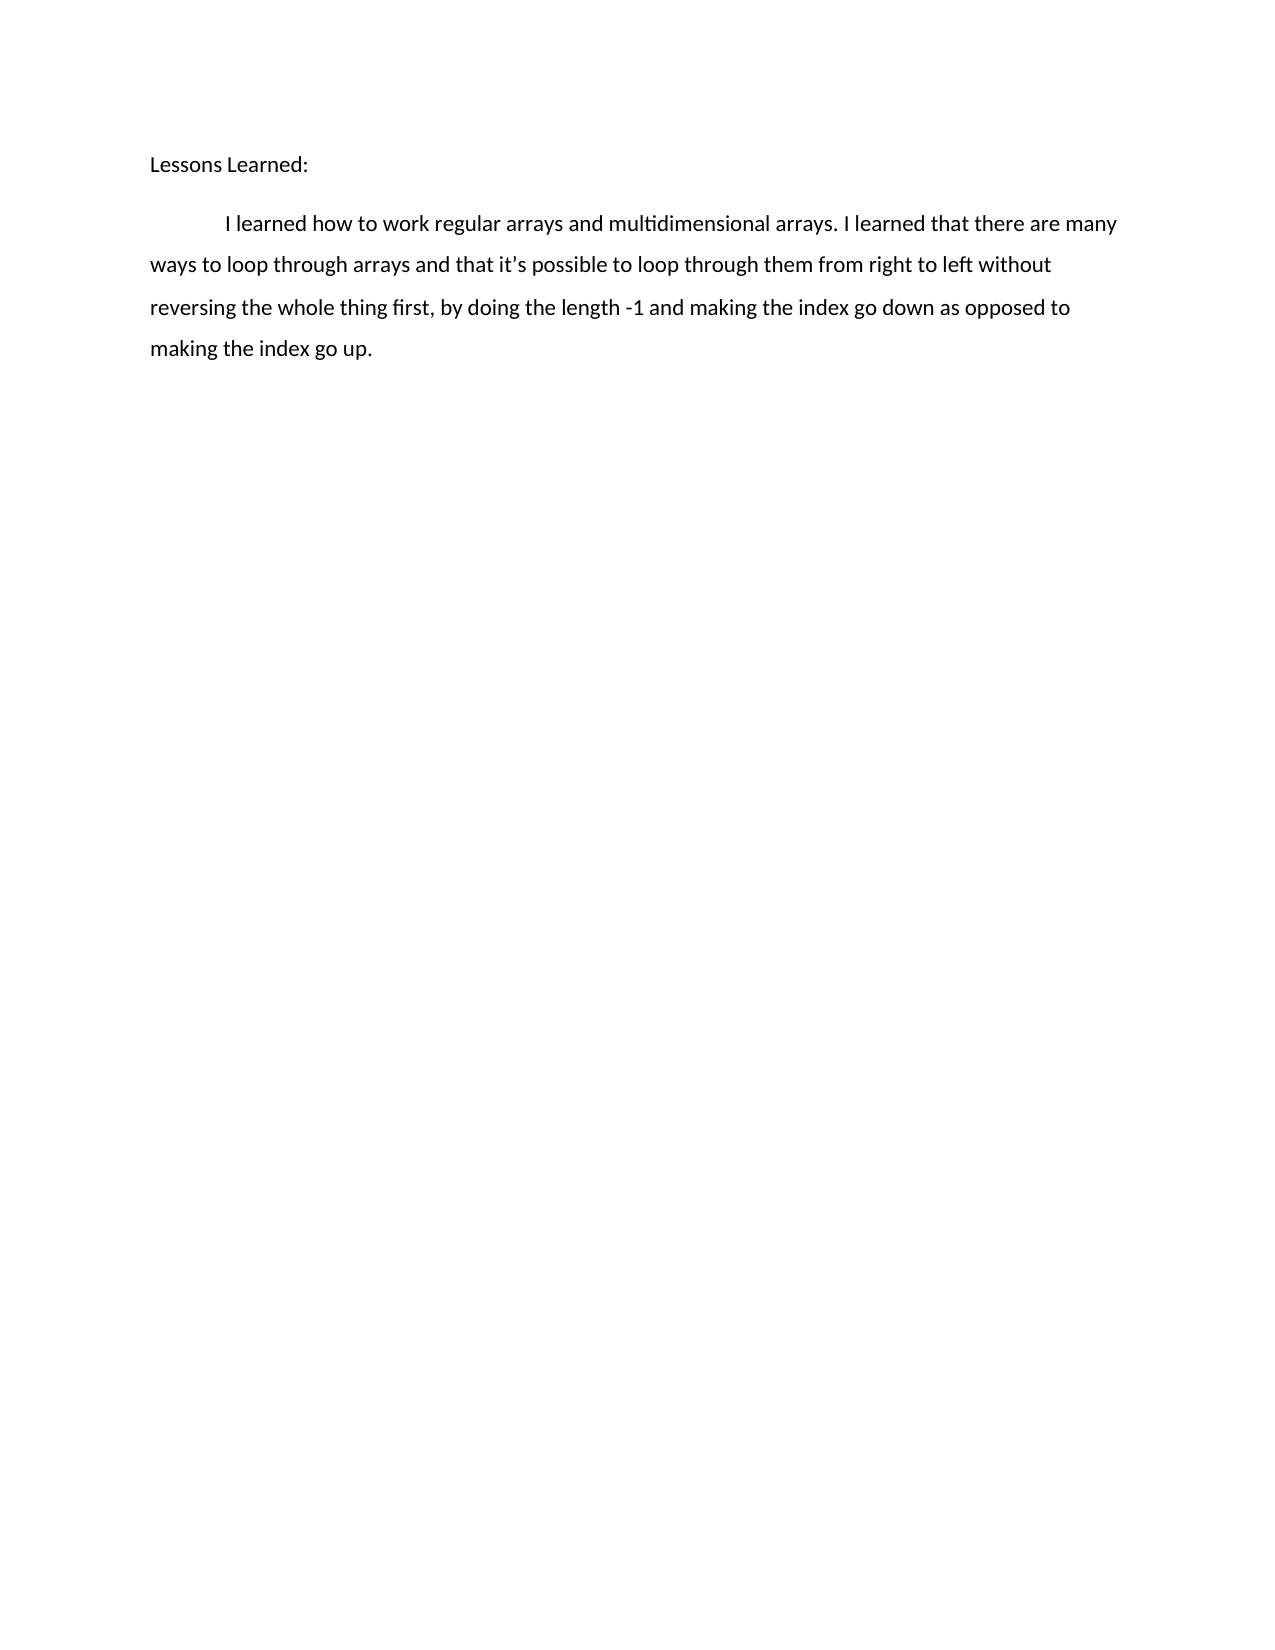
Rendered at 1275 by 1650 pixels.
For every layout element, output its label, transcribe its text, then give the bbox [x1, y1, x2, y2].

text Lessons Learned: [150, 150, 1125, 178]
text I learned how to work regular arrays and multidimensional arrays. I learned that there are many ways to loop through arrays and that it’s possible to loop through them from right to left without reversing the whole thing first, by doing the length -1 and making the index go down as opposed to making the index go up. [150, 209, 1125, 363]
